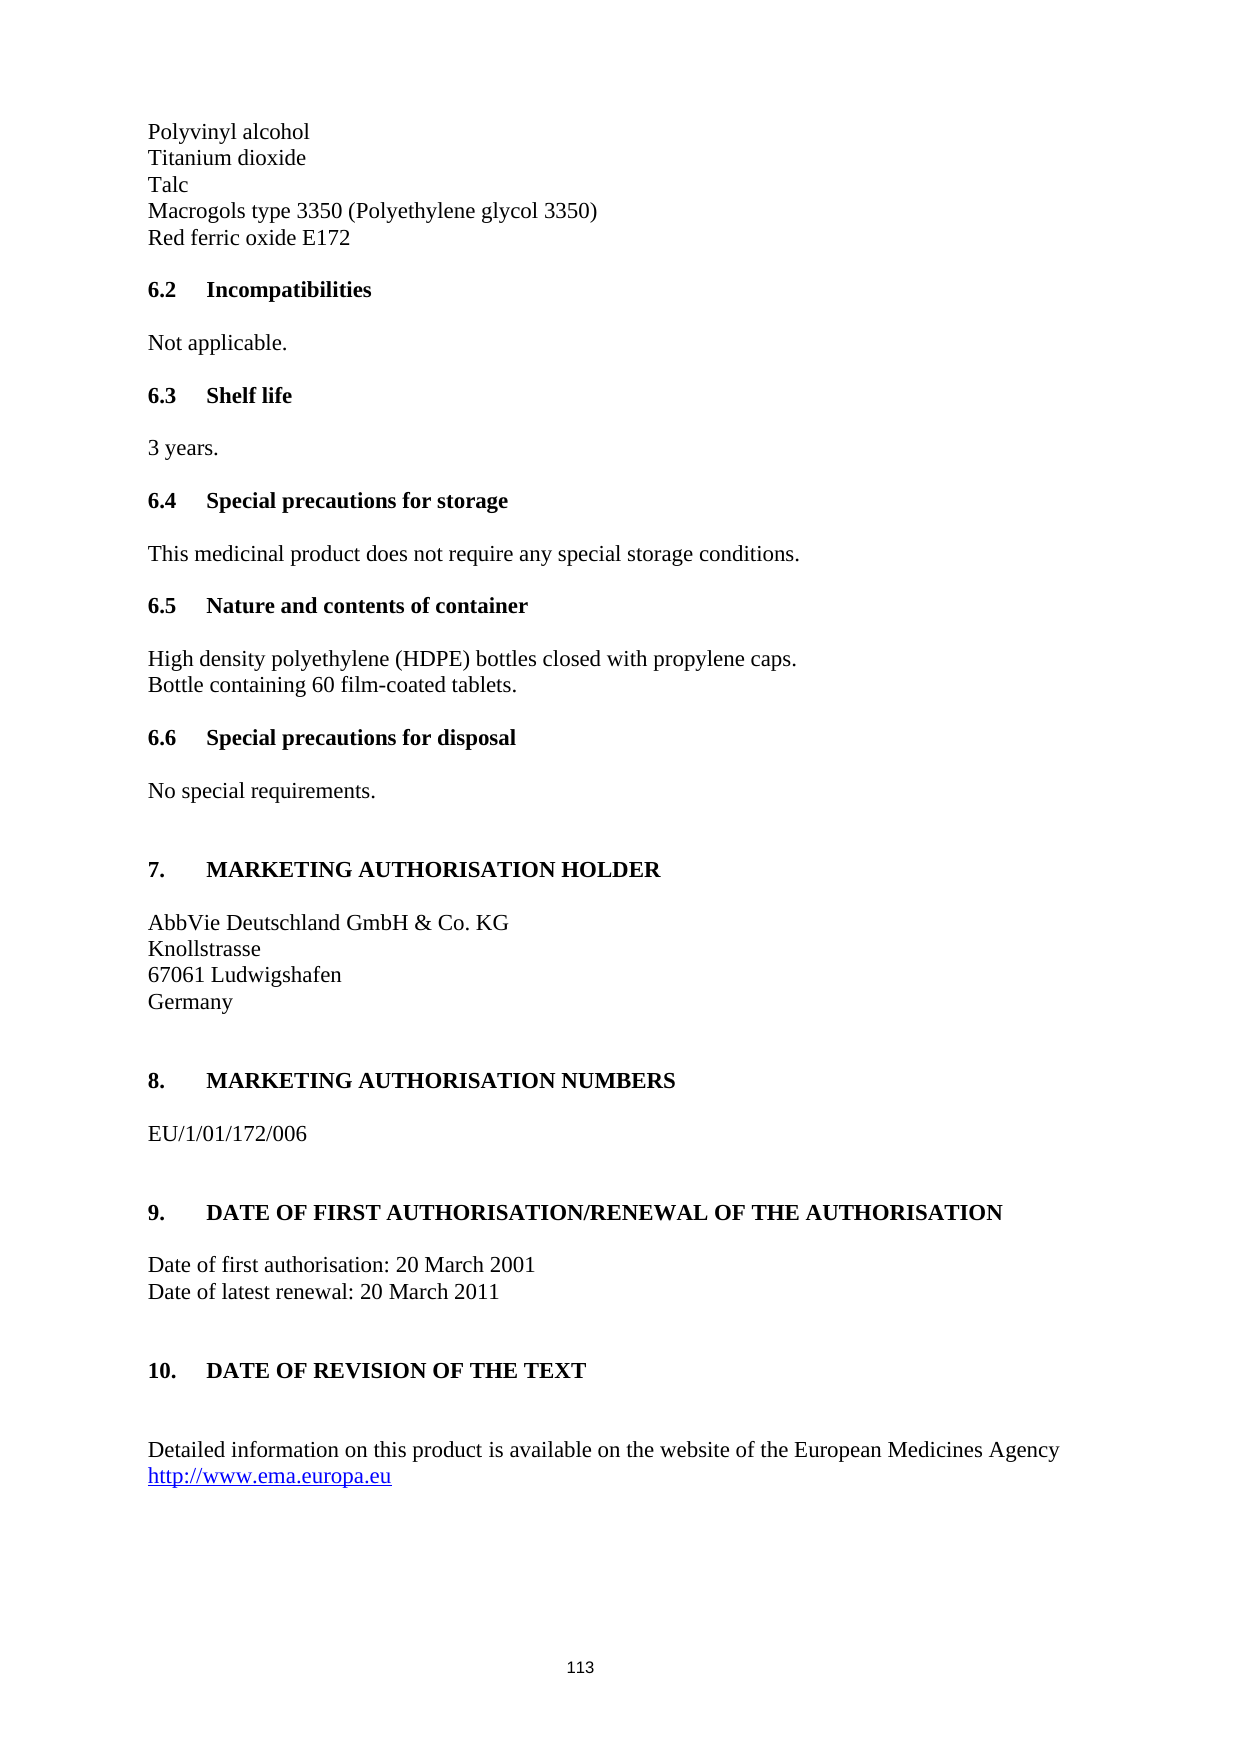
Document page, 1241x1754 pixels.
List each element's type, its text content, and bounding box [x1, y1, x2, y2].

text Talc [148, 171, 1092, 197]
text This medicinal product does not require any special storage conditions. [148, 540, 1092, 566]
subtitle 6.2 Incompatibilities [148, 276, 1092, 303]
text Germany [148, 988, 1092, 1014]
text EU/1/01/172/006 [148, 1119, 1092, 1146]
subtitle 6.4 Special precautions for storage [148, 487, 1092, 513]
subtitle 6.3 Shelf life [148, 382, 1092, 408]
text Date of latest renewal: 20 March 2011 [148, 1278, 1092, 1304]
text Date of first authorisation: 20 March 2001 [148, 1251, 1092, 1278]
text Knollstrasse [148, 935, 1092, 961]
subtitle 6.6 Special precautions for disposal [148, 724, 1092, 751]
text Not applicable. [148, 329, 1092, 355]
text Polyvinyl alcohol [148, 118, 1092, 144]
subtitle 10. Date of revision of the text [148, 1357, 1092, 1383]
text 3 years. [148, 434, 1092, 461]
text High density polyethylene (HDPE) bottles closed with propylene caps. [148, 645, 1092, 672]
text 67061 Ludwigshafen [148, 961, 1092, 988]
text Detailed information on this product is available on the website of the European Medicines Agency http://www.ema.europa.eu [148, 1436, 1092, 1488]
text AbbVie Deutschland GmbH & Co. KG [148, 909, 1092, 935]
subtitle 8. MARKETING AUTHORISATION NUMBERS [148, 1067, 1092, 1093]
text No special requirements. [148, 777, 1092, 803]
text Red ferric oxide E172 [148, 223, 1092, 250]
text Titanium dioxide [148, 144, 1092, 171]
text Macrogols type 3350 (Polyethylene glycol 3350) [148, 197, 1092, 223]
subtitle 6.5 Nature and contents of container [148, 592, 1092, 619]
text Bottle containing 60 film-coated tablets. [148, 672, 1092, 698]
subtitle 9. Date of first authorisation/renewal of THE authorisation [148, 1199, 1092, 1225]
subtitle 7. MARKETING AUTHORISATION HOLDER [148, 856, 1092, 882]
